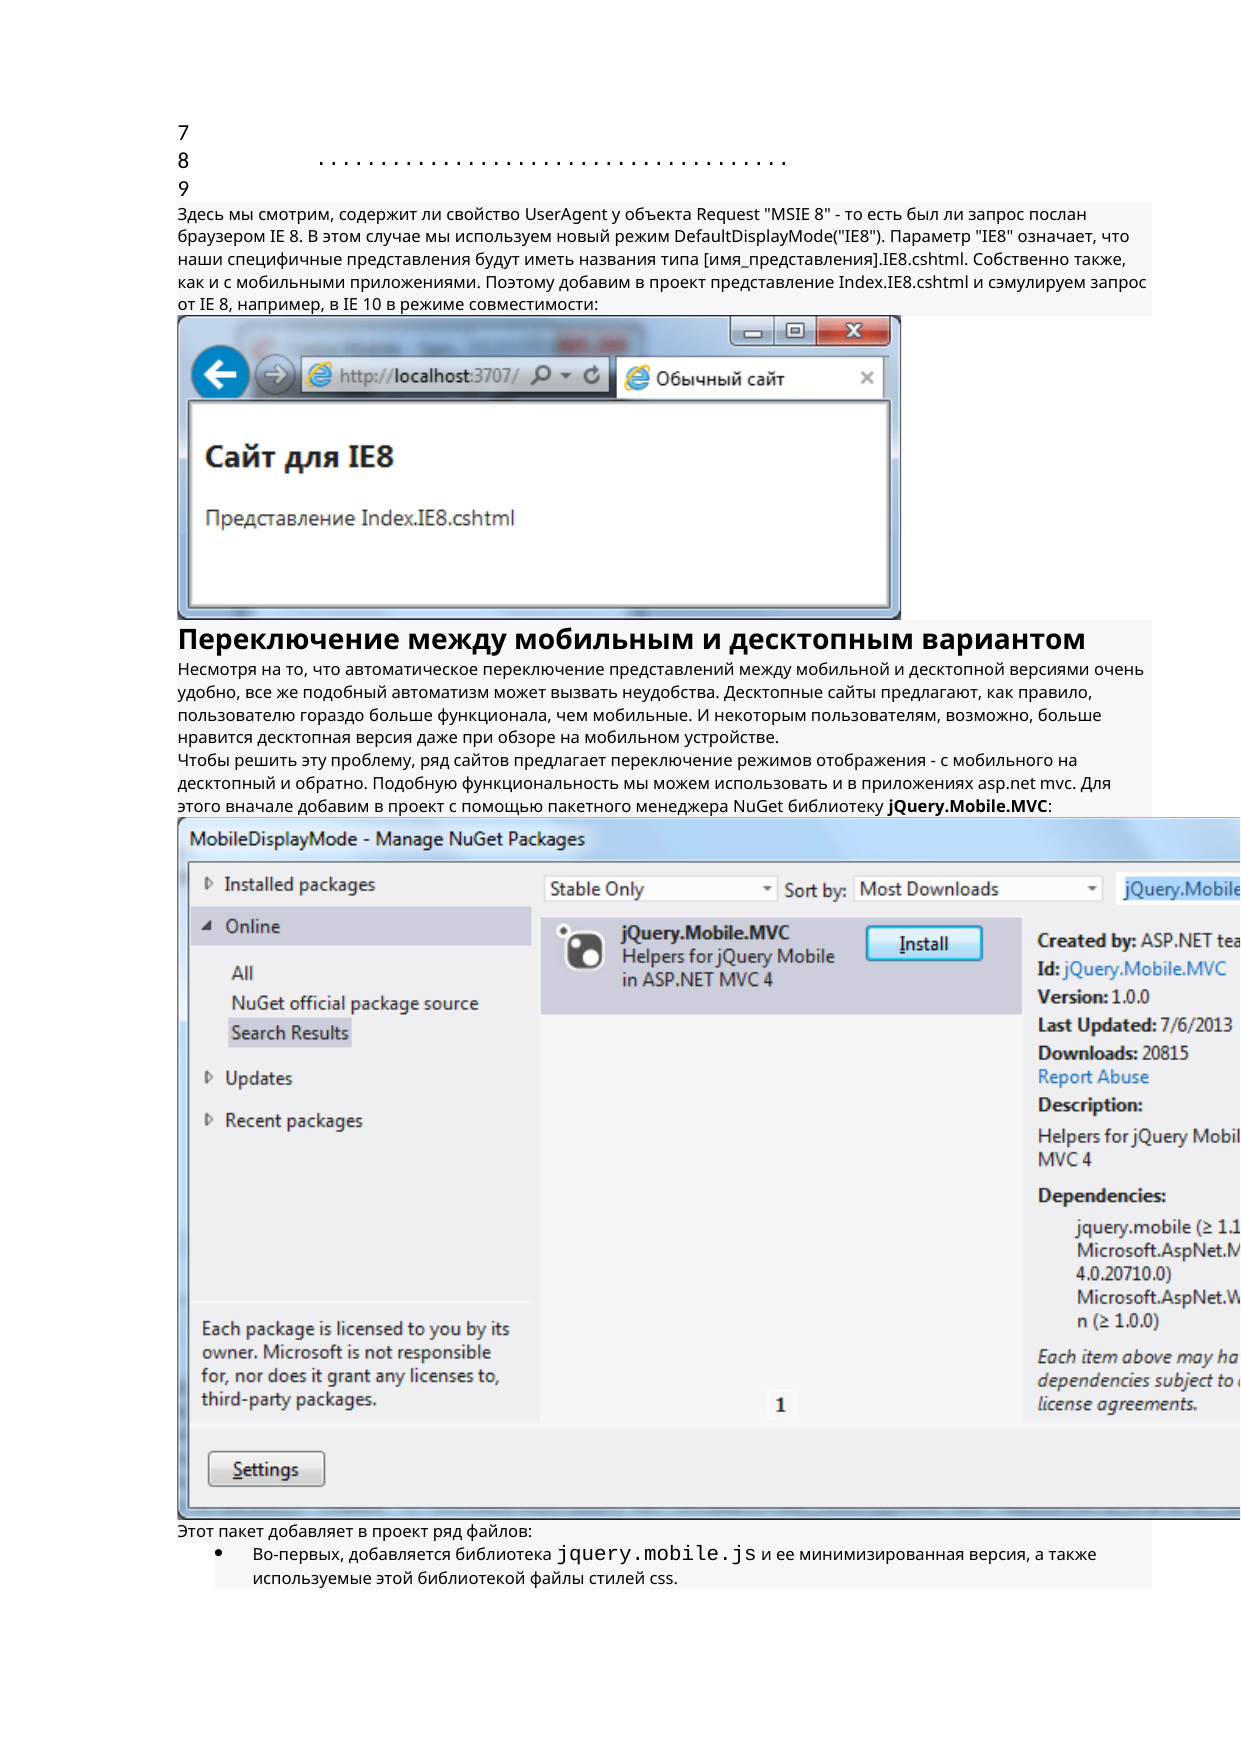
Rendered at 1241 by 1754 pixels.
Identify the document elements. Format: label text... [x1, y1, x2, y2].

text Чтобы решить эту проблему, ряд сайтов предлагает переключение режимов отображения - с мобильного на десктопный и обратно. Подобную функциональность мы можем использовать и в приложениях asp.net mvc. Для этого вначале добавим в проект с помощью пакетного менеджера NuGet библиотеку jQuery.Mobile.MVC: [177, 749, 1152, 817]
subtitle Переключение между мобильным и десктопным вариантом [177, 620, 1152, 658]
picture [177, 315, 902, 620]
text Несмотря на то, что автоматическое переключение представлений между мобильной и десктопной версиями очень удобно, все же подобный автоматизм может вызвать неудобства. Десктопные сайты предлагают, как правило, пользователю гораздо больше функционала, чем мобильные. И некоторым пользователям, возможно, больше нравится десктопная версия даже при обзоре на мобильном устройстве. [177, 658, 1152, 749]
list Во-первых, добавляется библиотека jquery.mobile.js и ее минимизированная версия, а также используемые этой библиотекой файлы стилей css. [215, 1543, 1152, 1589]
picture [177, 817, 1241, 1520]
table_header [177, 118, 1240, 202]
text Этот пакет добавляет в проект ряд файлов: [177, 1520, 1152, 1543]
text Здесь мы смотрим, содержит ли свойство UserAgent у объекта Request "MSIE 8" - то есть был ли запрос послан браузером IE 8. В этом случае мы используем новый режим DefaultDisplayMode("IE8"). Параметр "IE8" означает, что наши специфичные представления будут иметь названия типа [имя_представления].IE8.cshtml. Собственно также, как и с мобильными приложениями. Поэтому добавим в проект представление Index.IE8.cshtml и сэмулируем запрос от IE 8, например, в IE 10 в режиме совместимости: [177, 202, 1152, 316]
